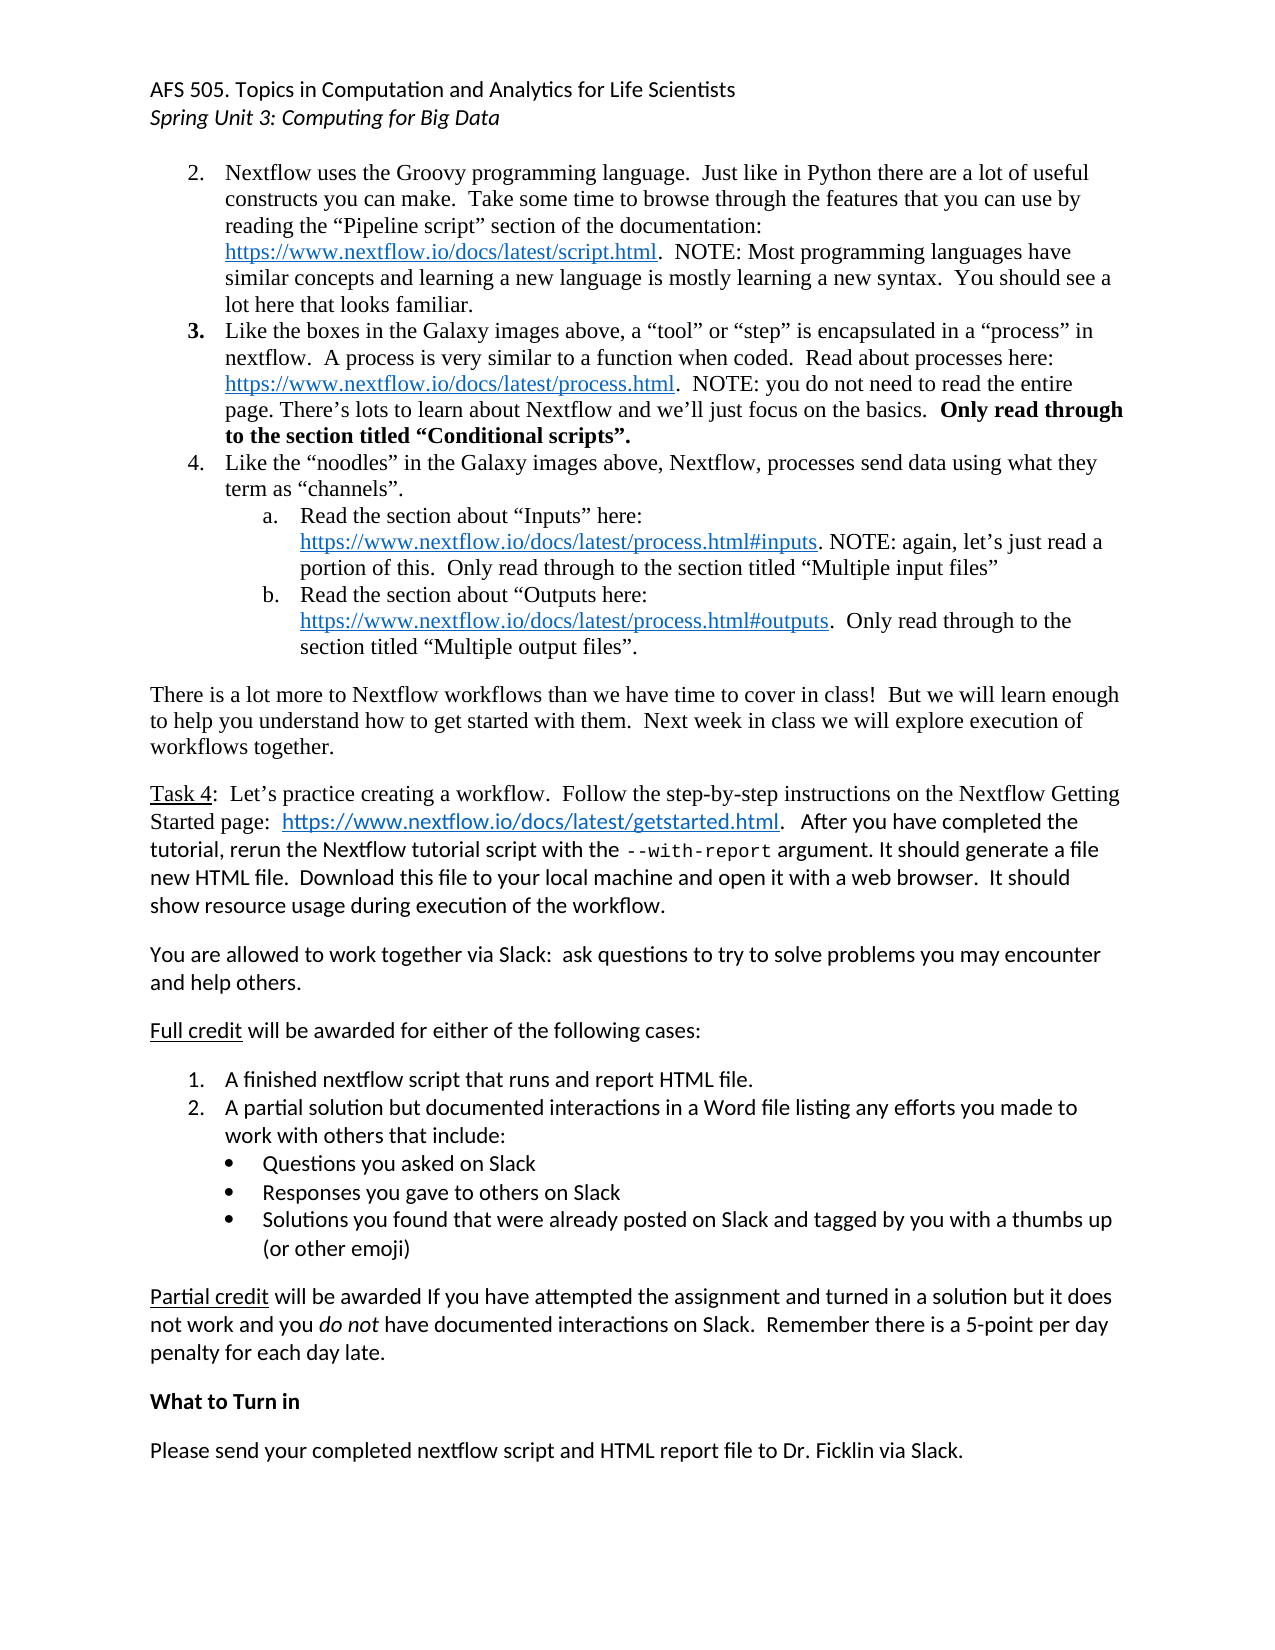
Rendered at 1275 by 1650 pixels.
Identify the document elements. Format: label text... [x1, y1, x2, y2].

list Read the section about “Outputs here: https://www.nextflow.io/docs/latest/process.html#outputs. Only read through to the section titled “Multiple output files”. [262, 581, 1125, 660]
list Like the “noodles” in the Galaxy images above, Nextflow, processes send data using what they term as “channels”. [187, 449, 1125, 502]
list Solutions you found that were already posted on Slack and tagged by you with a thumbs up (or other emoji) [225, 1206, 1125, 1262]
list Nextflow uses the Groovy programming language. Just like in Python there are a lot of useful constructs you can make. Take some time to browse through the features that you can use by reading the “Pipeline script” section of the documentation: https://www.nextflow.io/docs/latest/script.html. NOTE: Most programming languages have similar concepts and learning a new language is mostly learning a new syntax. You should see a lot here that looks familiar. [187, 159, 1125, 317]
text Please send your completed nextflow script and HTML report file to Dr. Ficklin via Slack. [150, 1436, 1125, 1464]
text There is a lot more to Nextflow workflows than we have time to cover in class! But we will learn enough to help you understand how to get started with them. Next week in class we will explore execution of workflows together. [150, 681, 1125, 760]
list Responses you gave to others on Slack [225, 1178, 1125, 1206]
text Full credit will be awarded for either of the following cases: [150, 1017, 1125, 1045]
list Like the boxes in the Galaxy images above, a “tool” or “step” is encapsulated in a “process” in nextflow. A process is very similar to a function when coded. Read about processes here: https://www.nextflow.io/docs/latest/process.html. NOTE: you do not need to read the entire page. There’s lots to learn about Nextflow and we’ll just focus on the basics. Only read through to the section titled “Conditional scripts”. [187, 317, 1125, 449]
text You are allowed to work together via Slack: ask questions to try to solve problems you may encounter and help others. [150, 940, 1125, 996]
list A partial solution but documented interactions in a Word file listing any efforts you made to work with others that include: [187, 1093, 1125, 1149]
text Task 4: Let’s practice creating a workflow. Follow the step-by-step instructions on the Nextflow Getting Started page: https://www.nextflow.io/docs/latest/getstarted.html. After you have completed the tutorial, rerun the Nextflow tutorial script with the --with-report argument. It should generate a file new HTML file. Download this file to your local machine and open it with a web browser. It should show resource usage during execution of the workflow. [150, 781, 1125, 919]
list Questions you asked on Slack [225, 1149, 1125, 1178]
list A finished nextflow script that runs and report HTML file. [187, 1066, 1125, 1093]
text Partial credit will be awarded If you have attempted the assignment and turned in a solution but it does not work and you do not have documented interactions on Slack. Remember there is a 5-point per day penalty for each day late. [150, 1282, 1125, 1367]
text What to Turn in [150, 1387, 1125, 1415]
list Read the section about “Inputs” here: https://www.nextflow.io/docs/latest/process.html#inputs. NOTE: again, let’s just read a portion of this. Only read through to the section titled “Multiple input files” [262, 502, 1125, 581]
